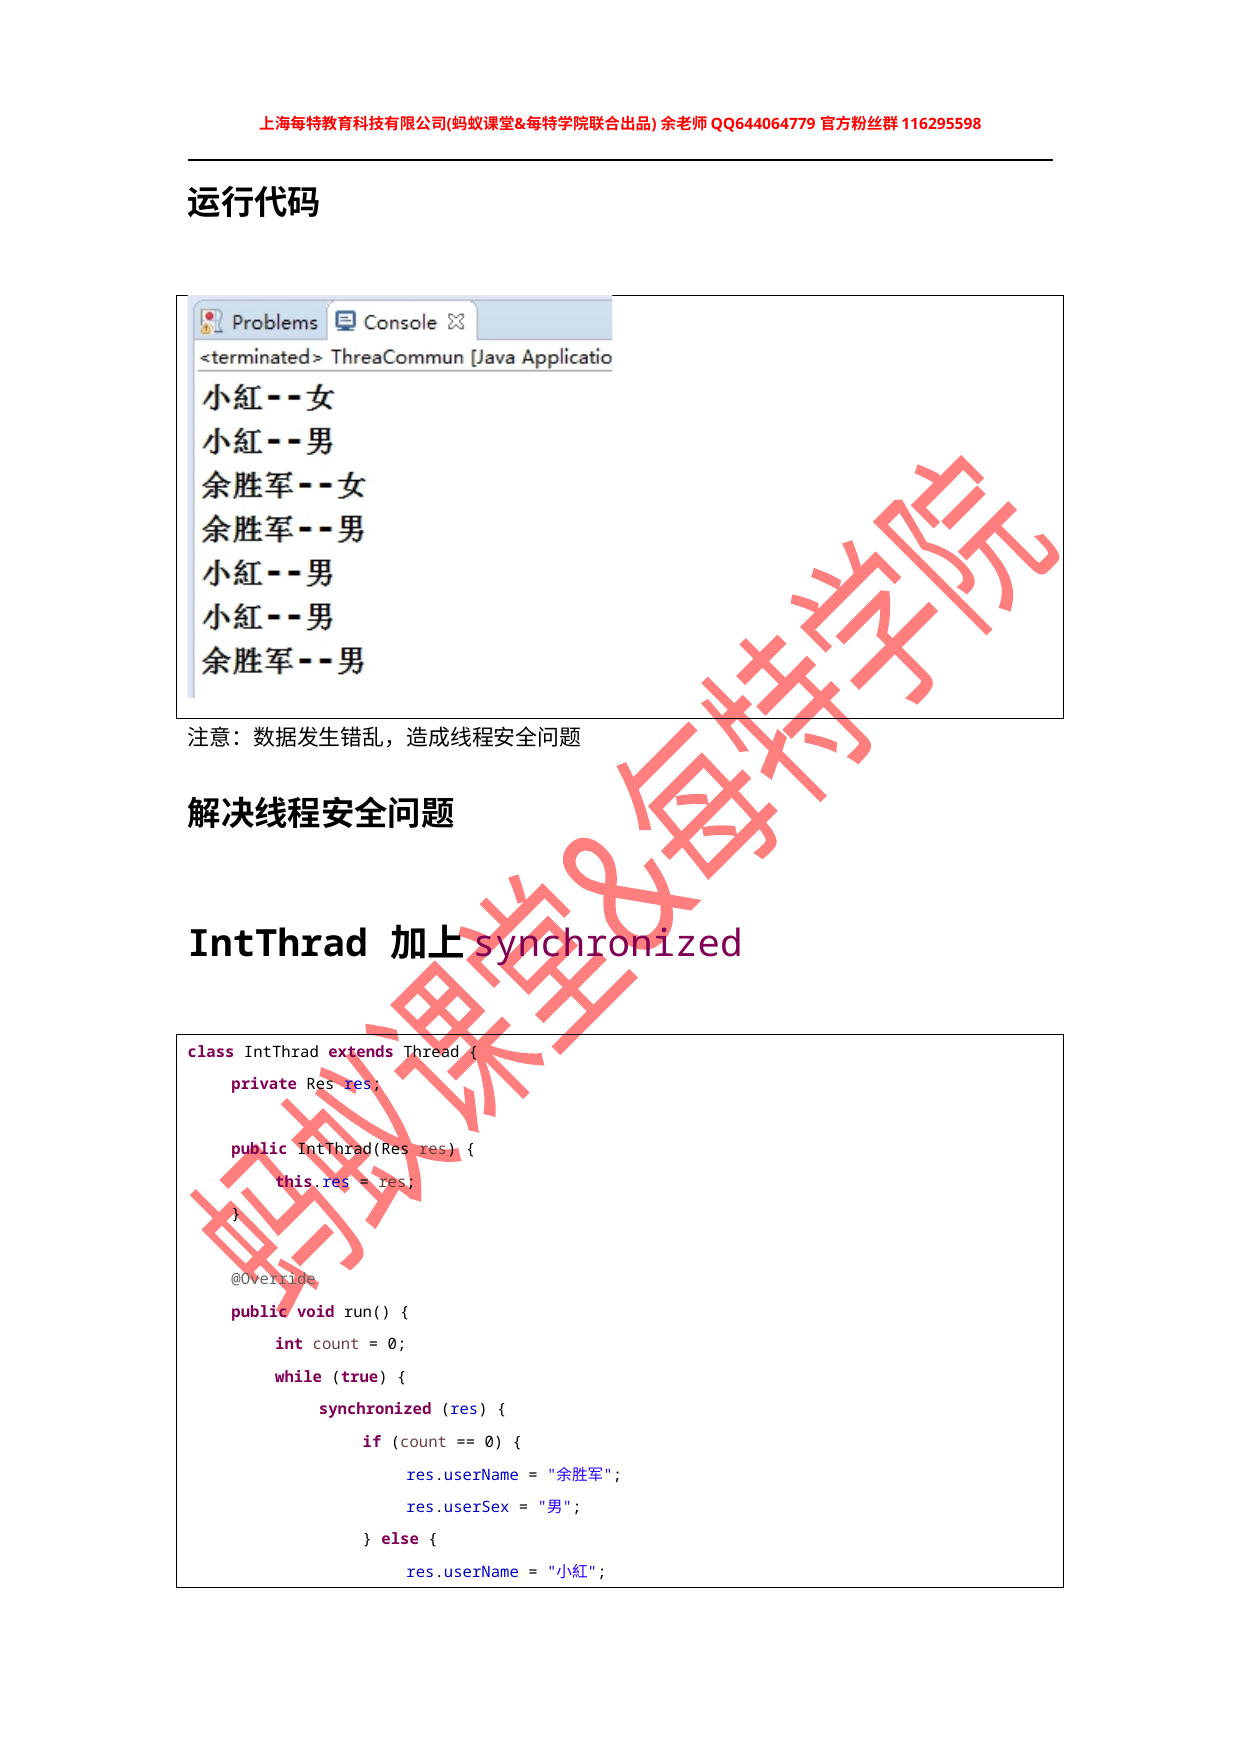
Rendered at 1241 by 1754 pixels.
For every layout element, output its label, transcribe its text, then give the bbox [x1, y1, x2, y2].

subtitle 解决线程安全问题 [187, 779, 1053, 844]
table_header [177, 1035, 1063, 1587]
subtitle IntThrad 加上synchronized [187, 908, 1053, 973]
picture [187, 295, 613, 698]
table_header [177, 296, 1063, 718]
text 注意：数据发生错乱，造成线程安全问题 [187, 719, 1053, 752]
subtitle 运行代码 [187, 167, 1053, 232]
